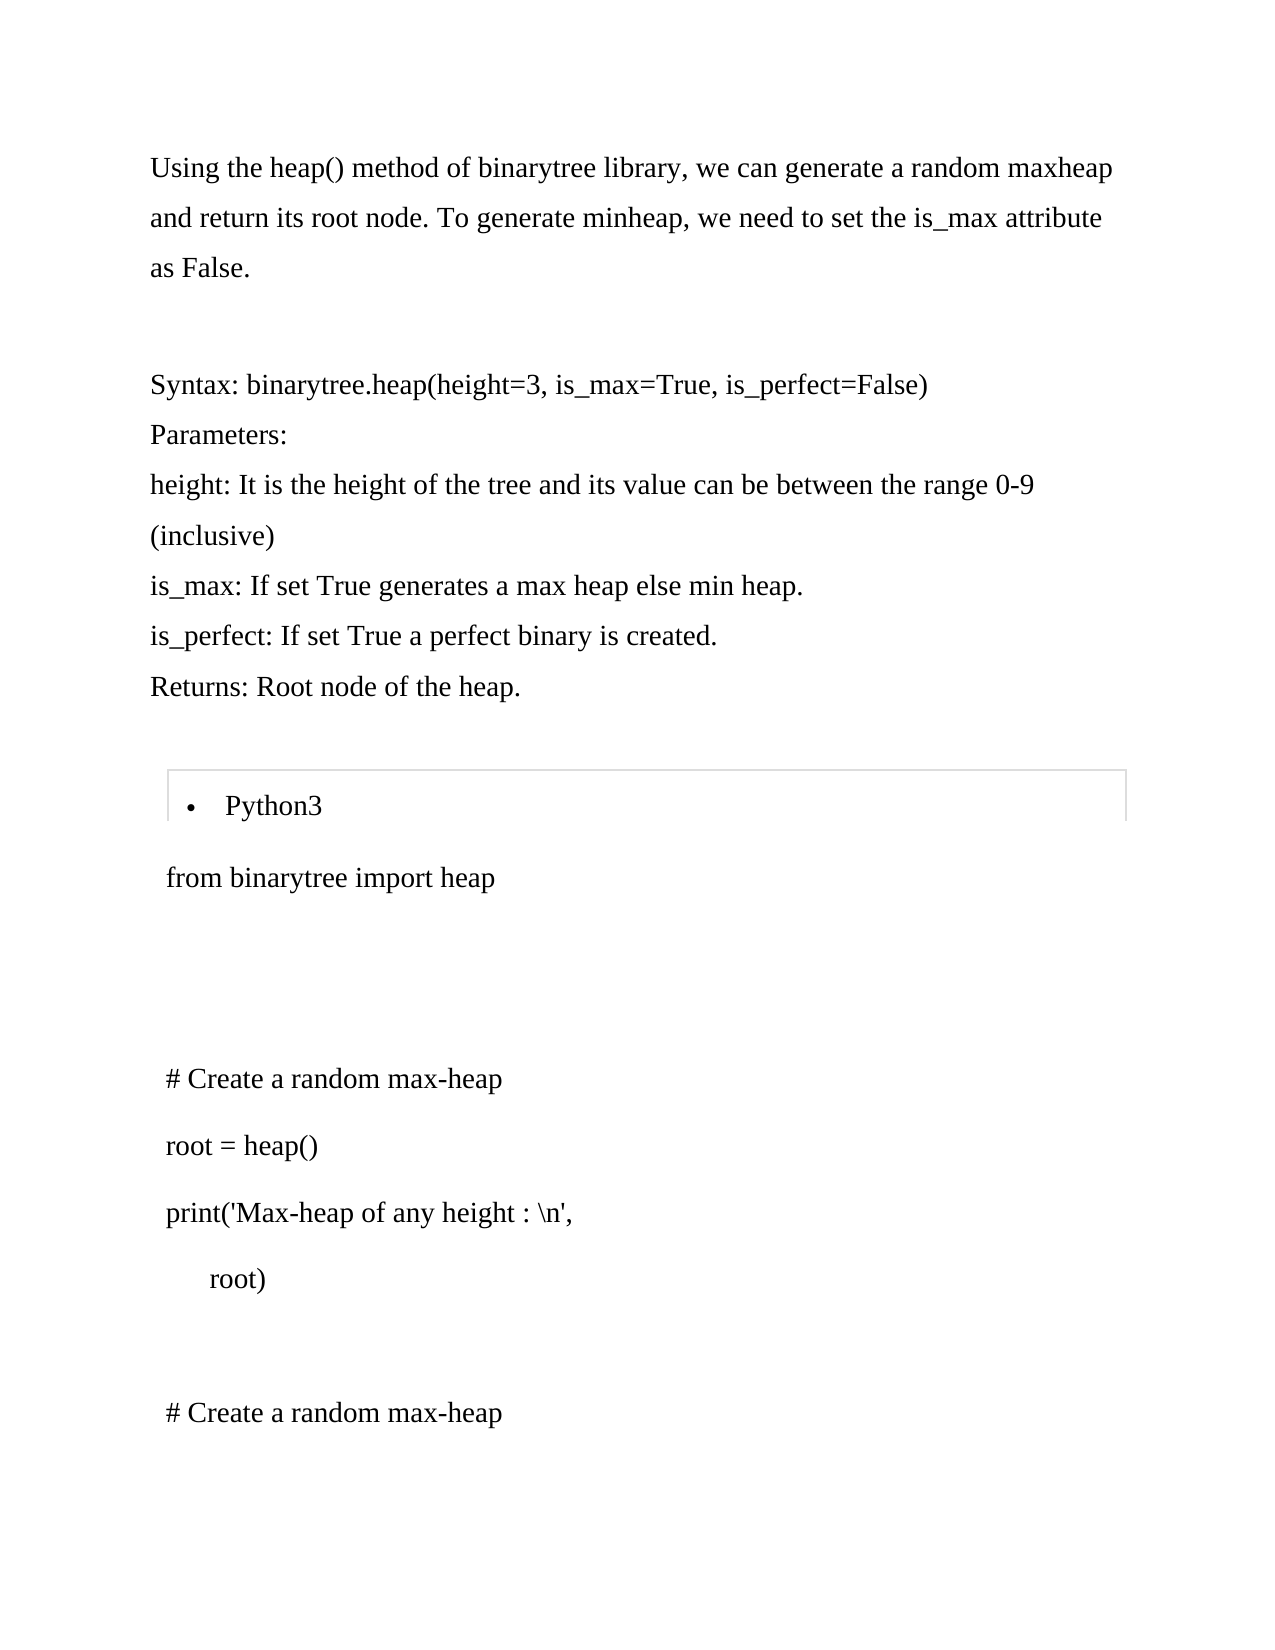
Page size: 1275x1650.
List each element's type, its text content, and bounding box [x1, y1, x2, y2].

text Syntax: binarytree.heap(height=3, is_max=True, is_perfect=False) Parameters: height: It is the height of the tree and its value can be between the range 0-9 (inclusive) is_max: If set True generates a max heap else min heap. is_perfect: If set True a perfect binary is created. Returns: Root node of the heap. [150, 367, 1125, 753]
text Using the heap() method of binarytree library, we can generate a random maxheap and return its root node. To generate minheap, we need to set the is_max attribute as False. [150, 150, 1125, 334]
list Python3 [169, 771, 1125, 821]
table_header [150, 838, 1059, 1481]
